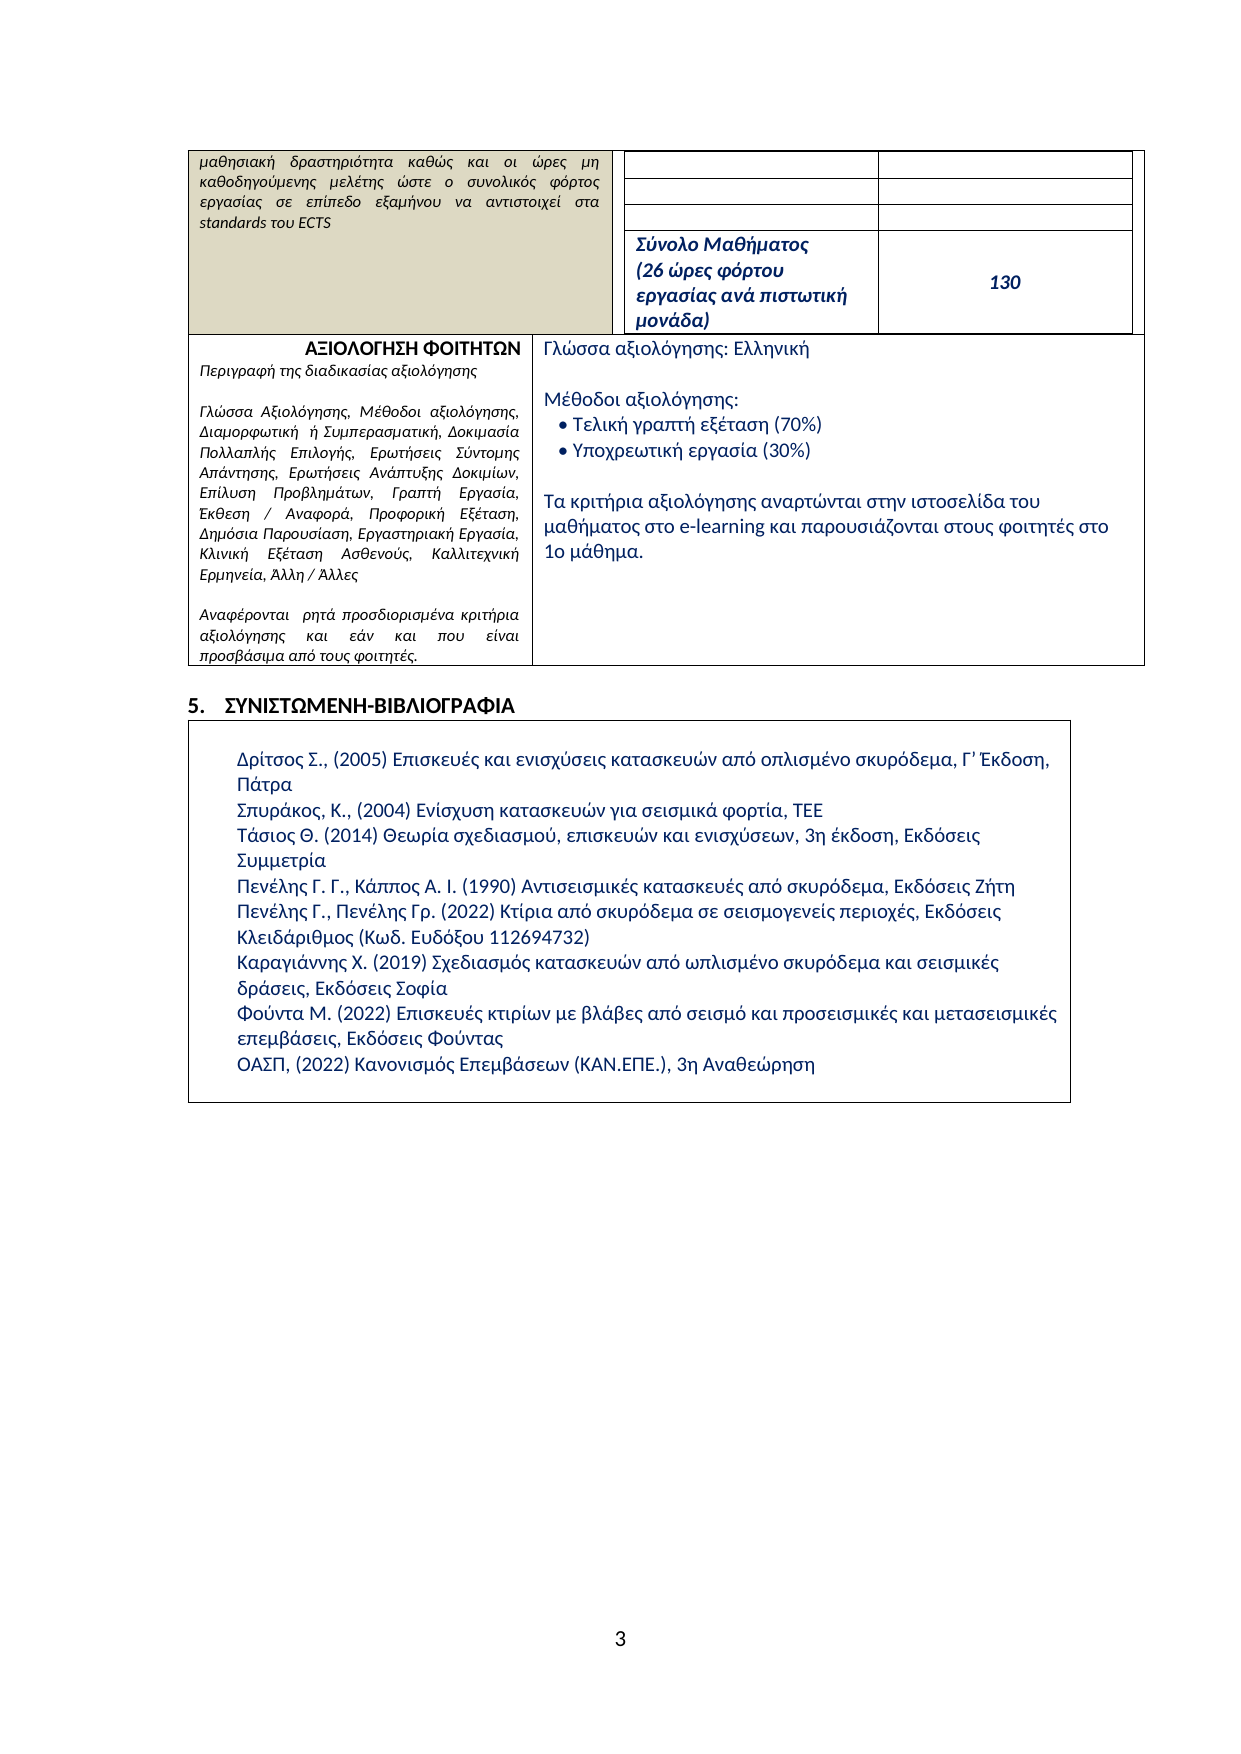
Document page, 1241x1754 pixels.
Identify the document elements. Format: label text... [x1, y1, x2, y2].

table_cell [879, 152, 1132, 178]
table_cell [189, 151, 612, 334]
table_cell Γλώσσα αξιολόγησης: Ελληνική Μέθοδοι αξιολόγησης: • Τελική γραπτή εξέταση (70%) • Υποχρεωτική εργασία (30%) Τα κριτήρια αξιολόγησης αναρτώνται στην ιστοσελίδα του μαθήματος στο e-learning και παρουσιάζονται στους φοιτητές στο 1ο μάθημα. [533, 335, 1144, 665]
table_cell [879, 179, 1132, 204]
table_cell [625, 152, 878, 178]
list ΣΥΝΙΣΤΩΜΕΝΗ-ΒΙΒΛΙΟΓΡΑΦΙΑ [187, 691, 1053, 719]
table_cell [625, 231, 878, 333]
table_cell [625, 205, 878, 230]
table_cell [879, 231, 1132, 333]
table_cell ΑΞΙΟΛΟΓΗΣΗ ΦΟΙΤΗΤΩΝ Περιγραφή της διαδικασίας αξιολόγησης Γλώσσα Αξιολόγησης, Μέθοδοι αξιολόγησης, Διαμορφωτική ή Συμπερασματική, Δοκιμασία Πολλαπλής Επιλογής, Ερωτήσεις Σύντομης Απάντησης, Ερωτήσεις Ανάπτυξης Δοκιμίων, Επίλυση Προβλημάτων, Γραπτή Εργασία, Έκθεση / Αναφορά, Προφορική Εξέταση, Δημόσια Παρουσίαση, Εργαστηριακή Εργασία, Κλινική Εξέταση Ασθενούς, Καλλιτεχνική Ερμηνεία, Άλλη / Άλλες Αναφέρονται ρητά προσδιορισμένα κριτήρια αξιολόγησης και εάν και που είναι προσβάσιμα από τους φοιτητές. [189, 335, 532, 665]
table_cell [879, 205, 1132, 230]
table_cell [625, 179, 878, 204]
table_cell [1133, 151, 1144, 334]
table_cell [613, 151, 624, 334]
table_header Δρίτσος Σ., (2005) Επισκευές και ενισχύσεις κατασκευών από οπλισμένο σκυρόδεμα, Γ’ Έκδοση, Πάτρα Σπυράκος, Κ., (2004) Ενίσχυση κατασκευών για σεισμικά φορτία, ΤΕΕ Τάσιος Θ. (2014) Θεωρία σχεδιασμού, επισκευών και ενισχύσεων, 3η έκδοση, Εκδόσεις Συμμετρία Πενέλης Γ. Γ., Κάππος Α. Ι. (1990) Αντισεισμικές κατασκευές από σκυρόδεμα, Εκδόσεις Ζήτη Πενέλης Γ., Πενέλης Γρ. (2022) Κτίρια από σκυρόδεμα σε σεισμογενείς περιοχές, Εκδόσεις Κλειδάριθμος (Κωδ. Ευδόξου 112694732) Καραγιάννης Χ. (2019) Σχεδιασμός κατασκευών από ωπλισμένο σκυρόδεμα και σεισμικές δράσεις, Εκδόσεις Σοφία Φούντα Μ. (2022) Επισκευές κτιρίων με βλάβες από σεισμό και προσεισμικές και μετασεισμικές επεμβάσεις, Εκδόσεις Φούντας ΟΑΣΠ, (2022) Κανονισμός Επεμβάσεων (ΚΑΝ.ΕΠΕ.), 3η Αναθεώρηση [189, 721, 1070, 1102]
